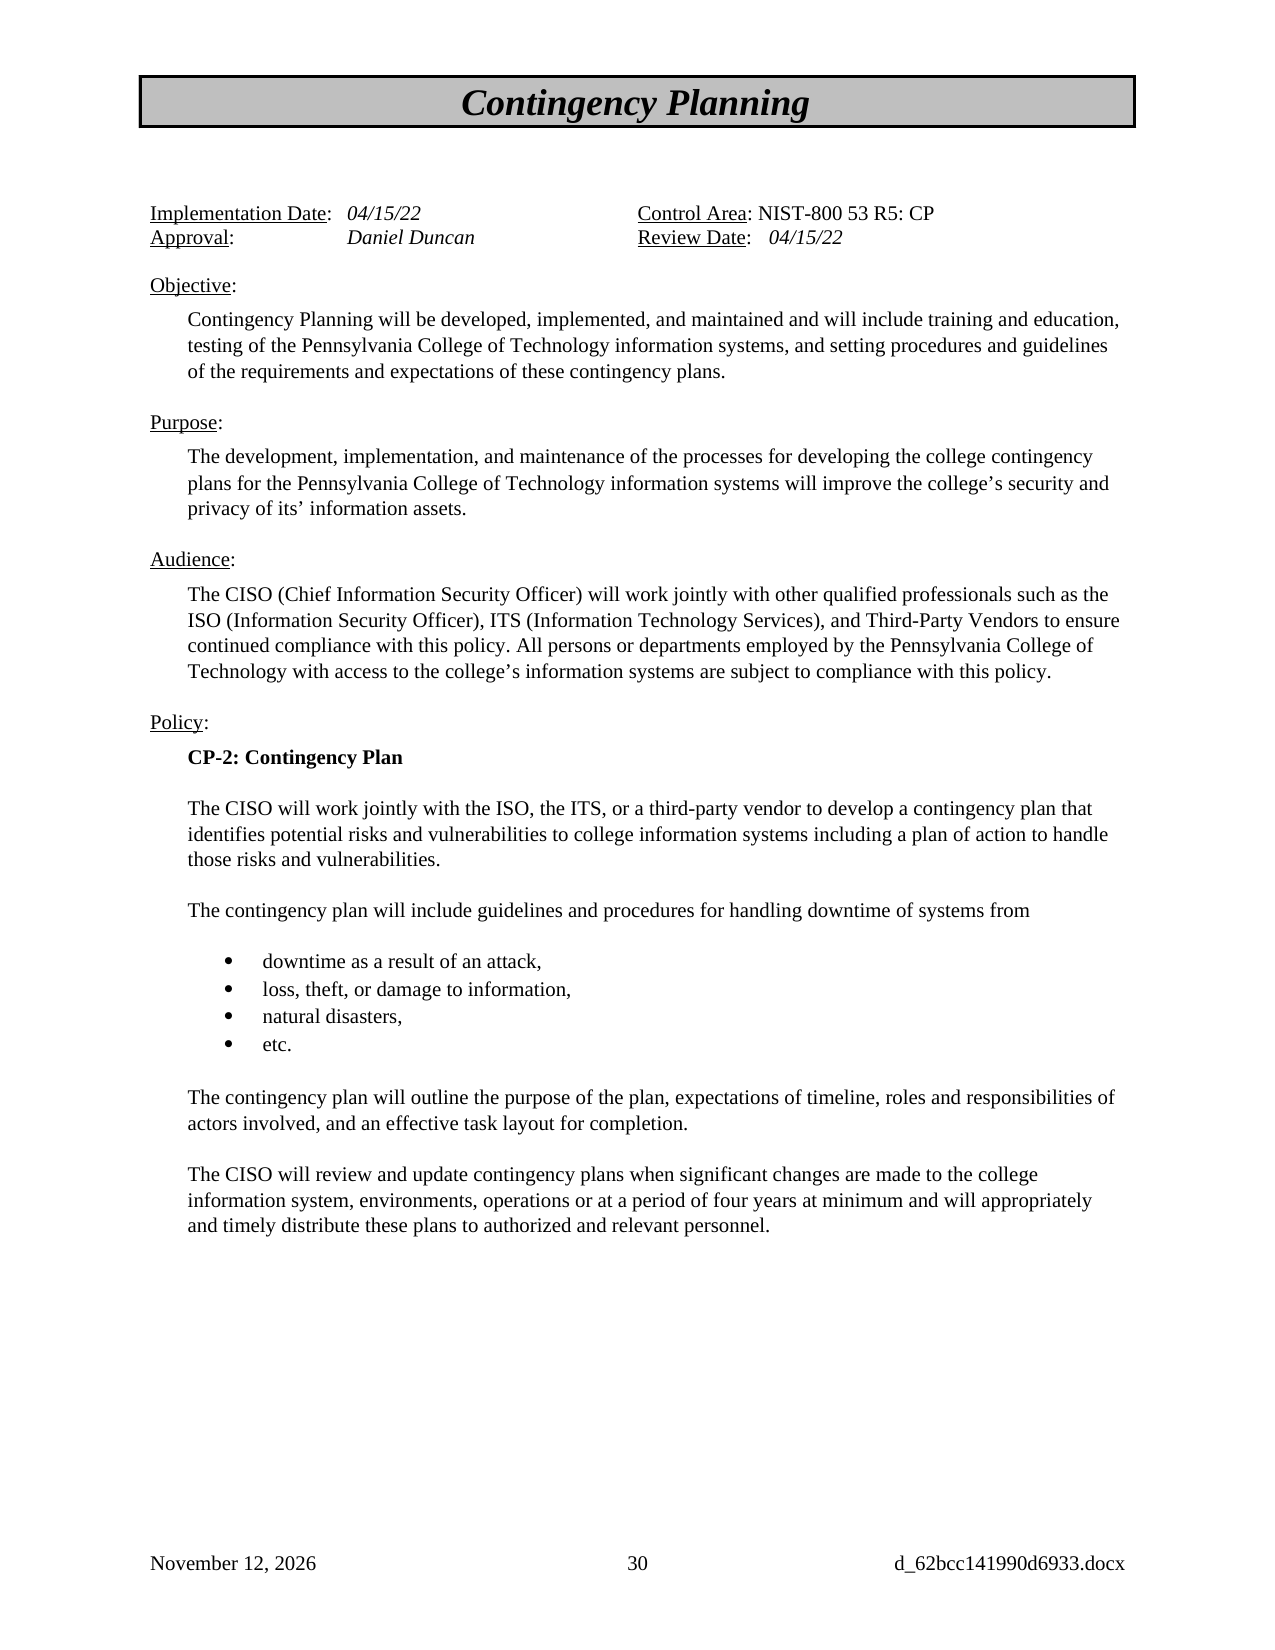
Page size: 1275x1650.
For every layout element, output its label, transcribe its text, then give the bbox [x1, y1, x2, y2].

text The contingency plan will include guidelines and procedures for handling downtime of systems from [187, 898, 1125, 922]
text Implementation Date: 04/15/22 Control Area: NIST-800 53 R5: CP [150, 201, 1125, 225]
list downtime as a result of an attack, [225, 949, 1125, 973]
text Purpose: [150, 410, 1125, 434]
list natural disasters, [225, 1004, 1125, 1028]
list etc. [225, 1032, 1125, 1056]
text The CISO (Chief Information Security Officer) will work jointly with other qualified professionals such as the ISO (Information Security Officer), ITS (Information Technology Services), and Third-Party Vendors to ensure continued compliance with this policy. All persons or departments employed by the Pennsylvania College of Technology with access to the college’s information systems are subject to compliance with this policy. [187, 582, 1125, 683]
text Objective: [150, 273, 1125, 297]
text Contingency Planning will be developed, implemented, and maintained and will include training and education, testing of the Pennsylvania College of Technology information systems, and setting procedures and guidelines of the requirements and expectations of these contingency plans. [187, 307, 1125, 383]
text Policy: [150, 710, 1125, 734]
text Approval: Daniel Duncan Review Date: 04/15/22 [150, 225, 1125, 249]
text CP-2: Contingency Plan [187, 744, 1125, 769]
text The CISO will work jointly with the ISO, the ITS, or a third-party vendor to develop a contingency plan that identifies potential risks and vulnerabilities to college information systems including a plan of action to handle those risks and vulnerabilities. [187, 796, 1125, 871]
text Audience: [150, 547, 1125, 571]
text The development, implementation, and maintenance of the processes for developing the college contingency plans for the Pennsylvania College of Technology information systems will improve the college’s security and privacy of its’ information assets. [187, 444, 1125, 520]
text The CISO will review and update contingency plans when significant changes are made to the college information system, environments, operations or at a period of four years at minimum and will appropriately and timely distribute these plans to authorized and relevant personnel. [187, 1162, 1125, 1237]
text The contingency plan will outline the purpose of the plan, expectations of timeline, roles and responsibilities of actors involved, and an effective task layout for completion. [187, 1085, 1125, 1135]
list loss, theft, or damage to information, [225, 977, 1125, 1001]
